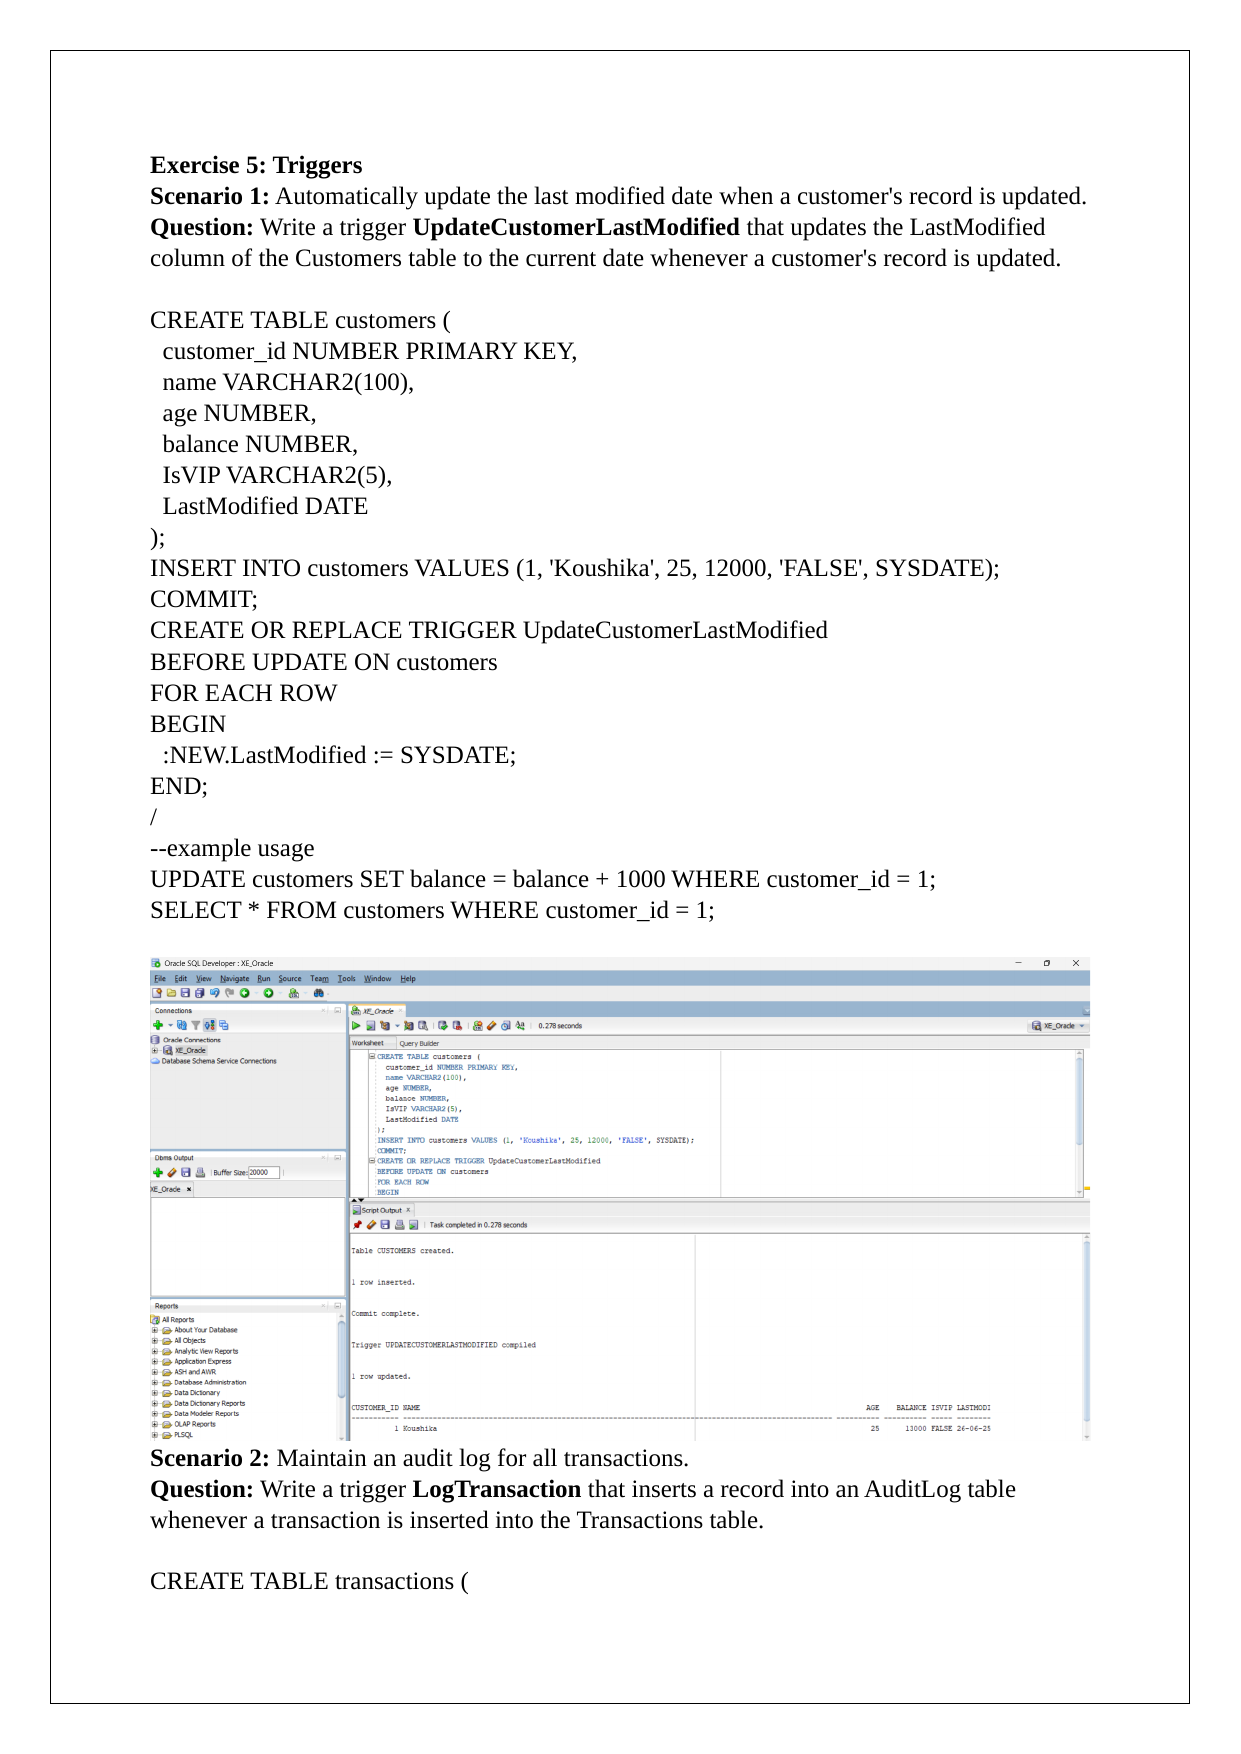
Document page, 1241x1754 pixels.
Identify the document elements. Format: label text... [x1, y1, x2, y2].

text name VARCHAR2(100), [150, 367, 1090, 396]
text Scenario 2: Maintain an audit log for all transactions. [150, 1443, 1090, 1472]
text LastModified DATE [150, 491, 1090, 520]
text customer_id NUMBER PRIMARY KEY, [150, 336, 1090, 365]
text age NUMBER, [150, 398, 1090, 427]
text CREATE TABLE transactions ( [150, 1566, 1090, 1595]
text SELECT * FROM customers WHERE customer_id = 1; [150, 895, 1090, 924]
text UPDATE customers SET balance = balance + 1000 WHERE customer_id = 1; [150, 864, 1090, 893]
text IsVIP VARCHAR2(5), [150, 460, 1090, 489]
text :NEW.LastModified := SYSDATE; [150, 740, 1090, 768]
text INSERT INTO customers VALUES (1, 'Koushika', 25, 12000, 'FALSE', SYSDATE); [150, 553, 1090, 582]
text BEFORE UPDATE ON customers [150, 647, 1090, 675]
text CREATE OR REPLACE TRIGGER UpdateCustomerLastModified [150, 616, 1090, 644]
text Scenario 1: Automatically update the last modified date when a customer's record is updated. [150, 181, 1090, 210]
text END; [150, 771, 1090, 799]
text BEGIN [150, 709, 1090, 737]
text ); [150, 522, 1090, 551]
text / [150, 802, 1090, 831]
text FOR EACH ROW [150, 678, 1090, 706]
text COMMIT; [150, 584, 1090, 613]
picture [150, 957, 1091, 1441]
text balance NUMBER, [150, 429, 1090, 458]
text Exercise 5: Triggers [150, 150, 1090, 179]
text --example usage [150, 833, 1090, 862]
text Question: Write a trigger LogTransaction that inserts a record into an AuditLog table whenever a transaction is inserted into the Transactions table. [150, 1474, 1090, 1564]
text Question: Write a trigger UpdateCustomerLastModified that updates the LastModified column of the Customers table to the current date whenever a customer's record is updated. CREATE TABLE customers ( [150, 212, 1090, 334]
